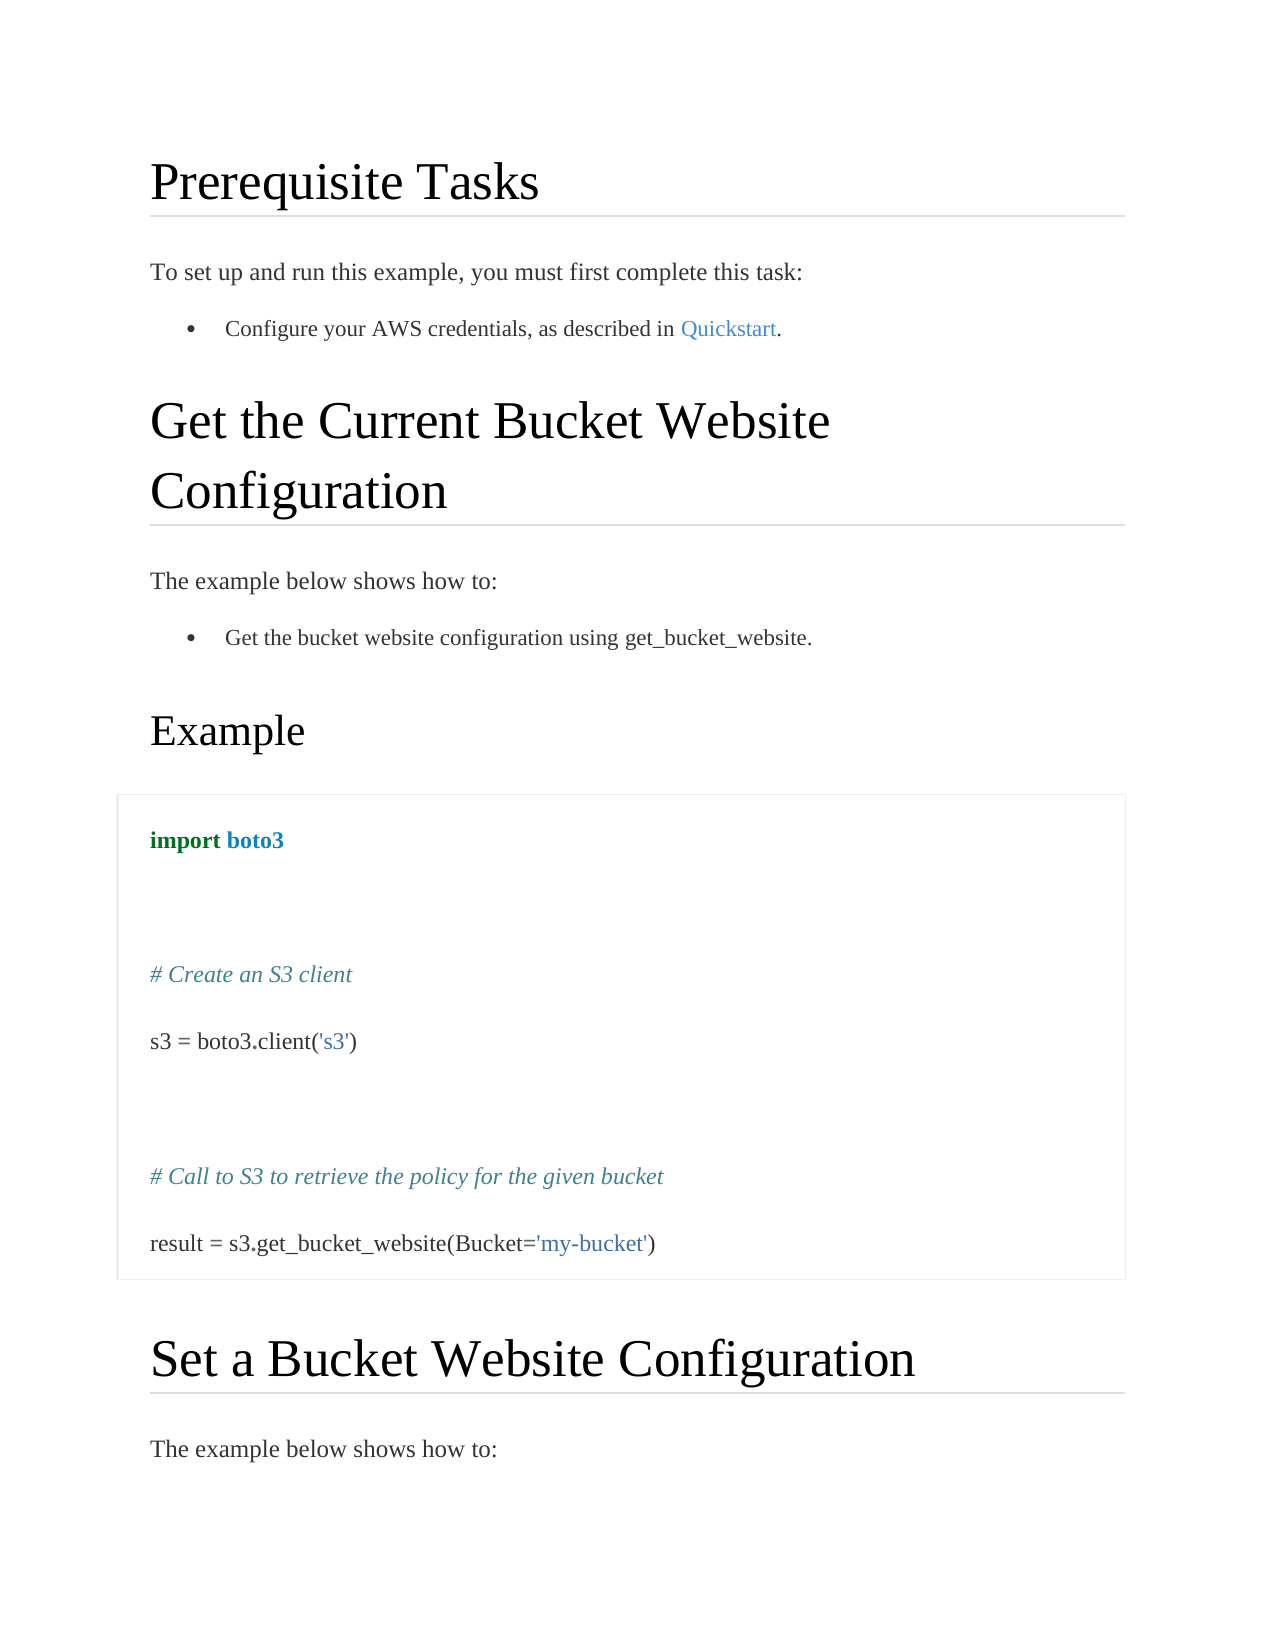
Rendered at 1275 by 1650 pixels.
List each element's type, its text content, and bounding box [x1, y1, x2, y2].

subtitle Get the Current Bucket Website Configuration [150, 388, 1125, 524]
text # Create an S3 client [119, 928, 1125, 988]
text s3 = boto3.client('s3') [119, 996, 1125, 1055]
list Configure your AWS credentials, as described in Quickstart. [187, 315, 1125, 342]
text # Call to S3 to retrieve the policy for the given bucket [119, 1130, 1125, 1189]
list Get the bucket website configuration using get_bucket_website. [187, 624, 1125, 650]
subtitle Prerequisite Tasks [150, 150, 1125, 215]
text result = s3.get_bucket_website(Bucket='my-bucket') [119, 1197, 1125, 1279]
text The example below shows how to: [150, 1434, 1125, 1463]
subtitle Example [150, 705, 1125, 755]
text To set up and run this example, you must first complete this task: [150, 257, 1125, 286]
text import boto3 [119, 795, 1125, 853]
text The example below shows how to: [150, 566, 1125, 595]
subtitle Set a Bucket Website Configuration [150, 1327, 1125, 1392]
